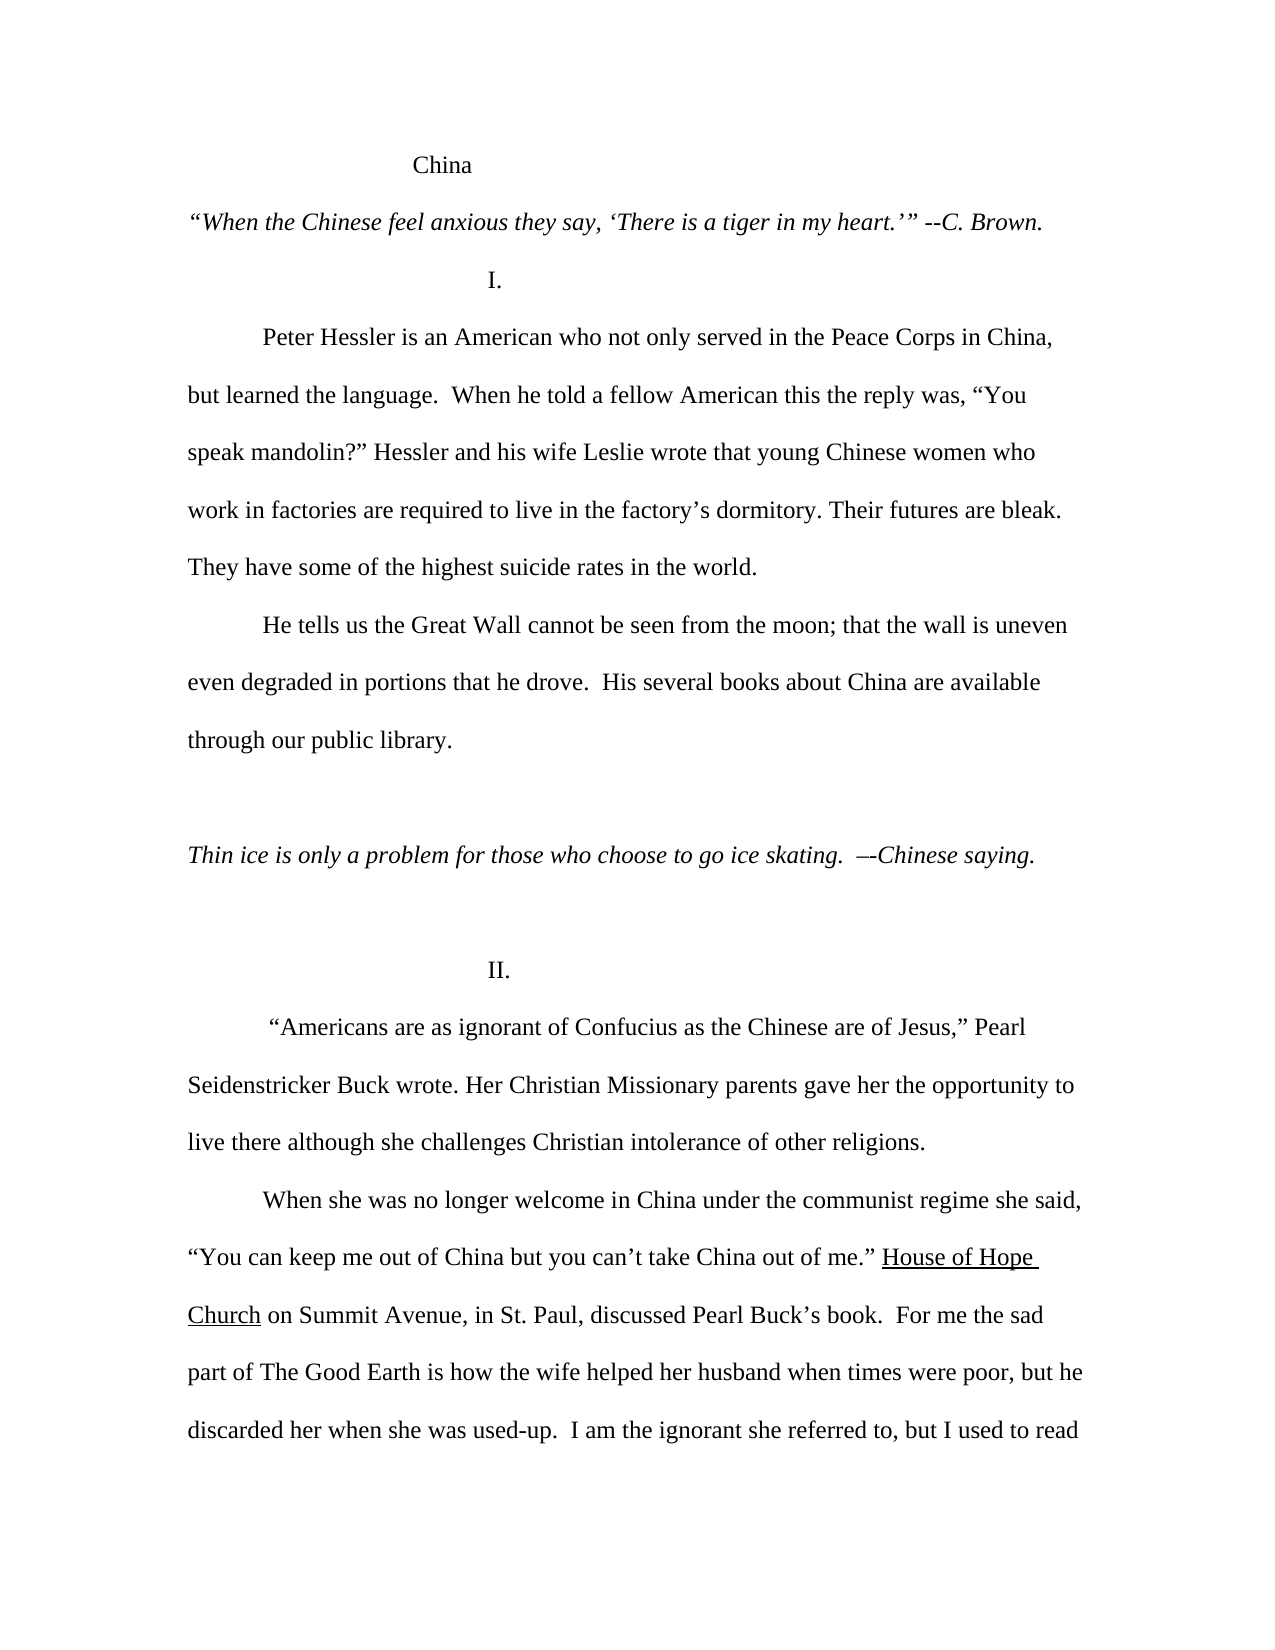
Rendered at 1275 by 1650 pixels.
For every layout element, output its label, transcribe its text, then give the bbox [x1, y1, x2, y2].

text Peter Hessler is an American who not only served in the Peace Corps in China, but learned the language. When he told a fellow American this the reply was, “You speak mandolin?” Hessler and his wife Leslie wrote that young Chinese women who work in factories are required to live in the factory’s dormitory. Their futures are bleak. They have some of the highest suicide rates in the world. [187, 322, 1087, 581]
text Thin ice is only a problem for those who choose to go ice skating. –-Chinese saying. [187, 840, 1087, 869]
text “When the Chinese feel anxious they say, ‘There is a tiger in my heart.’” --C. Brown. [187, 207, 1087, 236]
text “Americans are as ignorant of Confucius as the Chinese are of Jesus,” Pearl Seidenstricker Buck wrote. Her Christian Missionary parents gave her the opportunity to live there although she challenges Christian intolerance of other religions. [187, 1012, 1087, 1156]
text II. [187, 955, 1087, 984]
text He tells us the Great Wall cannot be seen from the moon; that the wall is uneven even degraded in portions that he drove. His several books about China are available through our public library. [187, 610, 1087, 754]
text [187, 1185, 1087, 1444]
text I. [187, 265, 1087, 294]
text China [337, 150, 1087, 179]
